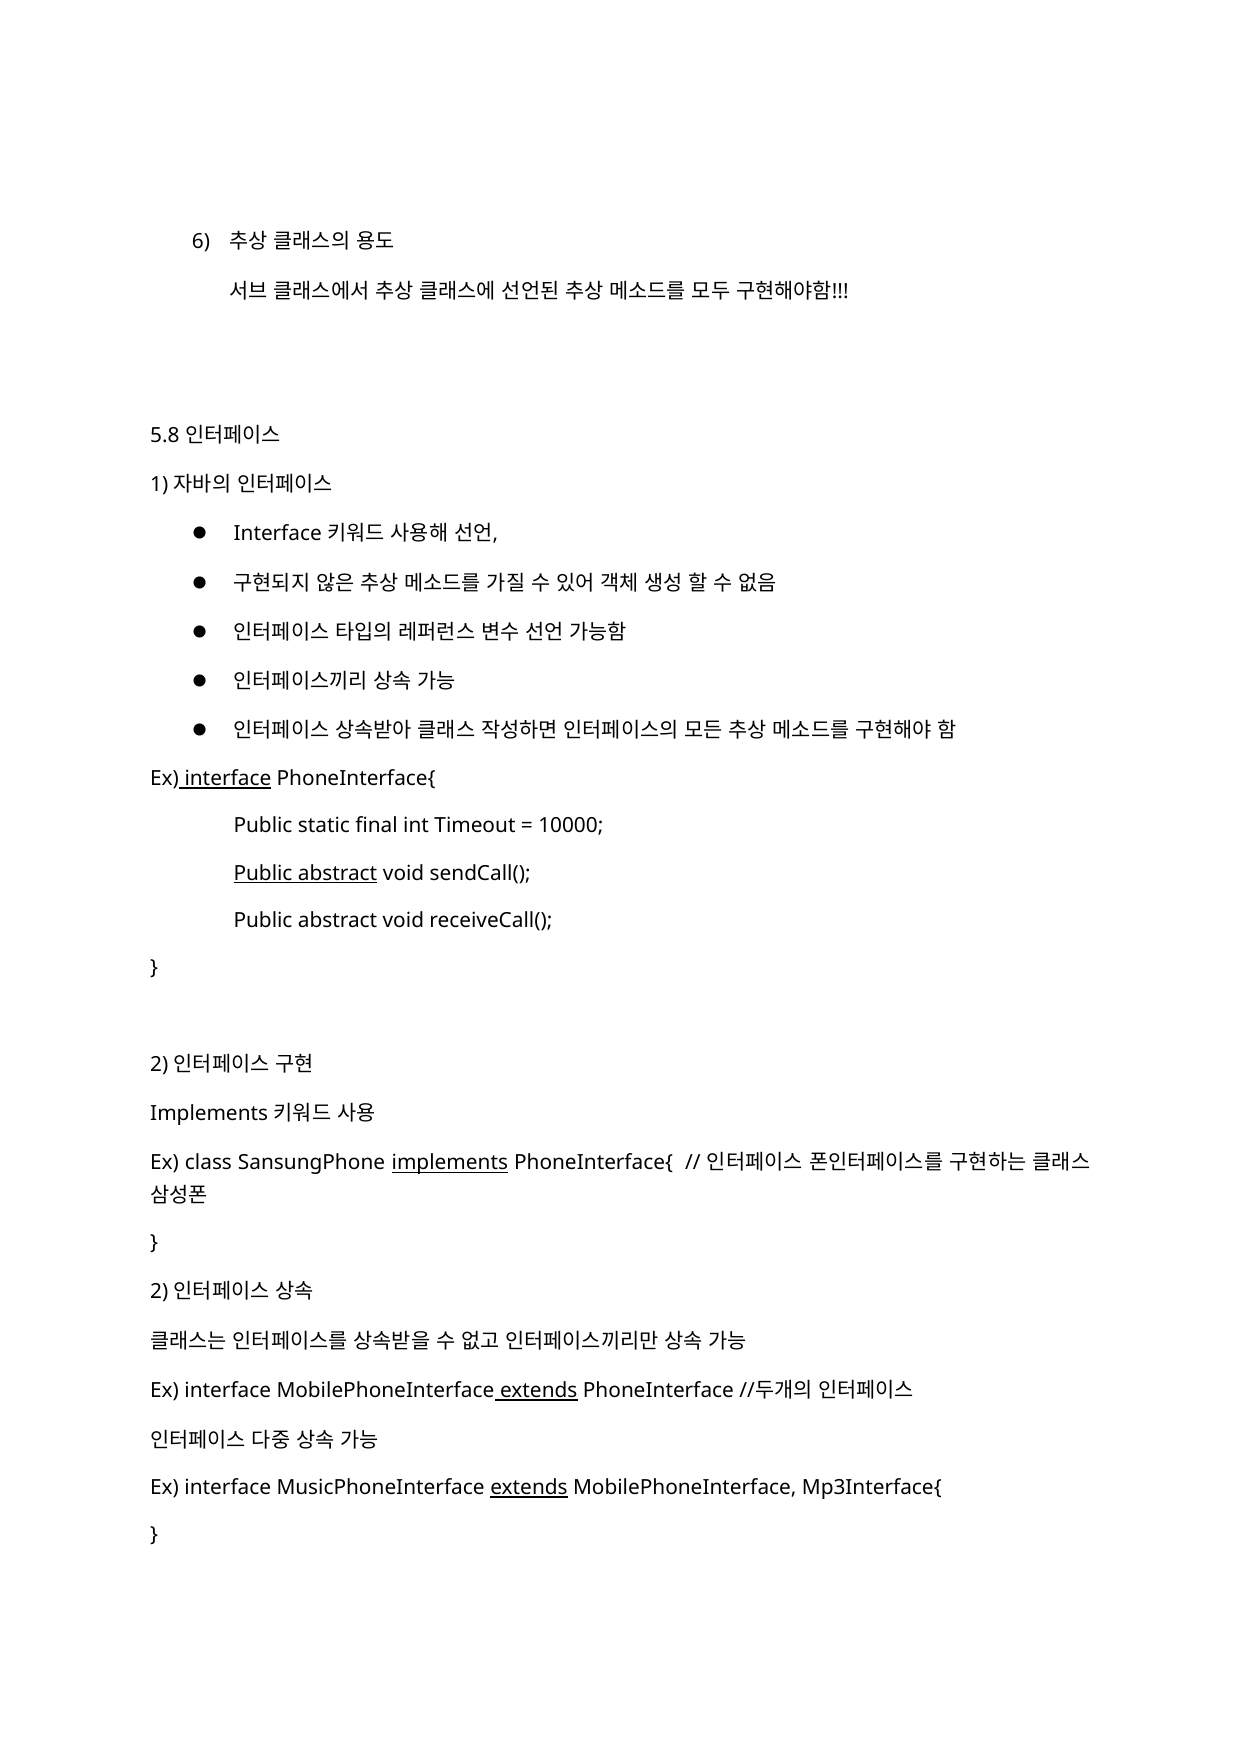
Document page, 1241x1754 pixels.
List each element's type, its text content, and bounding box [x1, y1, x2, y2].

list 인터페이스 타입의 레퍼런스 변수 선언 가능함 [192, 615, 1090, 645]
text Public abstract void sendCall(); [150, 858, 1090, 886]
list 추상 클래스의 용도 [192, 224, 1090, 255]
list Interface 키워드 사용해 선언, [192, 517, 1090, 547]
list 인터페이스 상속받아 클래스 작성하면 인터페이스의 모든 추상 메소드를 구현해야 함 [192, 714, 1090, 744]
text Public abstract void receiveCall(); [150, 905, 1090, 933]
text Ex) class SansungPhone implements PhoneInterface{ // 인터페이스 폰인터페이스를 구현하는 클래스 삼성폰 [150, 1146, 1090, 1208]
text } [150, 1227, 1090, 1256]
text Implements 키워드 사용 [150, 1096, 1090, 1126]
text Ex) interface PhoneInterface{ [150, 763, 1090, 791]
text 인터페이스 다중 상속 가능 [150, 1423, 1090, 1453]
text 2) 인터페이스 구현 [150, 1047, 1090, 1077]
text } [150, 952, 1090, 981]
list 인터페이스끼리 상속 가능 [192, 664, 1090, 695]
list 서브 클래스에서 추상 클래스에 선언된 추상 메소드를 모두 구현해야함!!! [229, 274, 1090, 304]
list 구현되지 않은 추상 메소드를 가질 수 있어 객체 생성 할 수 없음 [192, 566, 1090, 596]
text 클래스는 인터페이스를 상속받을 수 없고 인터페이스끼리만 상속 가능 [150, 1324, 1090, 1354]
text Ex) interface MobilePhoneInterface extends PhoneInterface //두개의 인터페이스 [150, 1373, 1090, 1404]
text 5.8 인터페이스 [150, 418, 1090, 448]
text Public static final int Timeout = 10000; [150, 810, 1090, 839]
text 1) 자바의 인터페이스 [150, 467, 1090, 497]
text 2) 인터페이스 상속 [150, 1275, 1090, 1305]
text } [150, 1519, 1090, 1548]
text Ex) interface MusicPhoneInterface extends MobilePhoneInterface, Mp3Interface{ [150, 1472, 1090, 1501]
